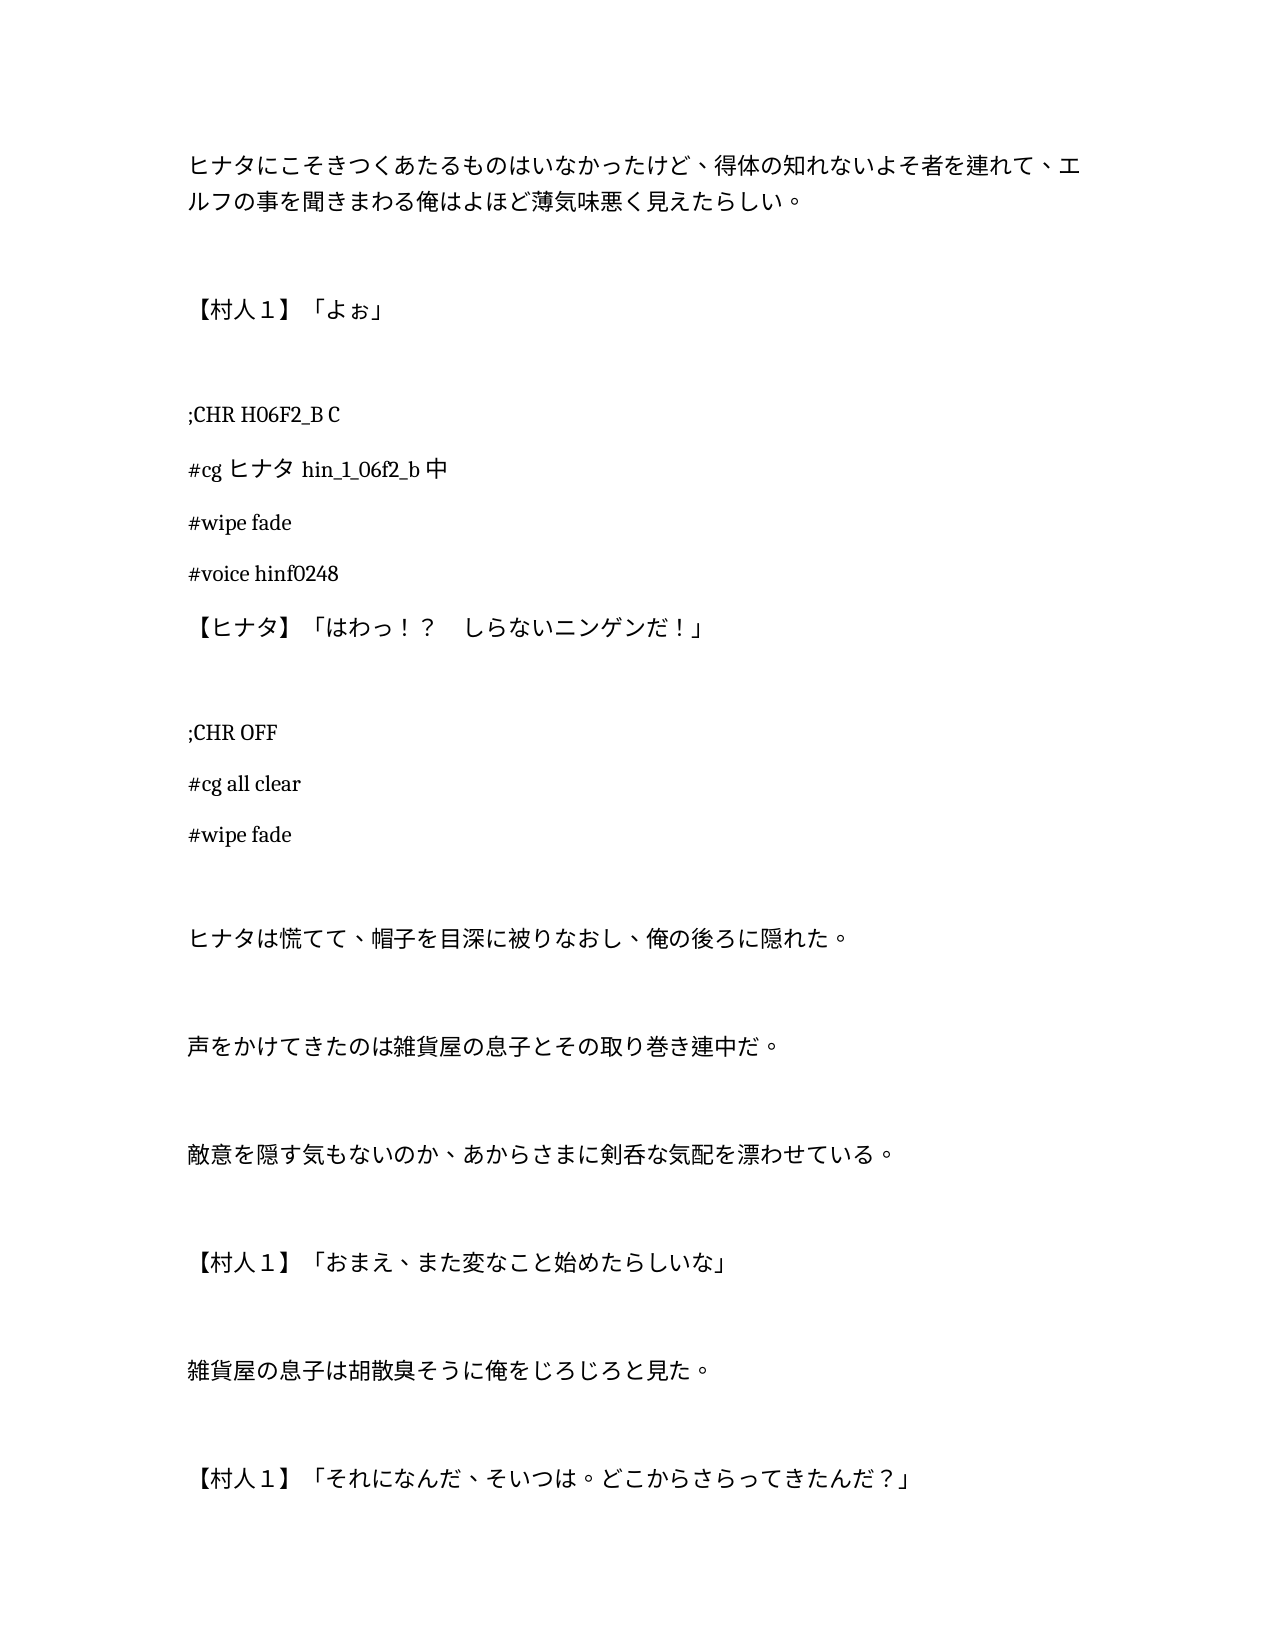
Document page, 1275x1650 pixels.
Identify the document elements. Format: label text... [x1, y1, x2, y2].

text #wipe fade [187, 821, 1087, 848]
text ;CHR OFF [187, 719, 1087, 746]
text 【村人１】「それになんだ、そいつは。どこからさらってきたんだ？」 [187, 1462, 1087, 1494]
text 【村人１】「おまえ、また変なこと始めたらしいな」 [187, 1247, 1087, 1278]
text 敵意を隠す気もないのか、あからさまに剣呑な気配を漂わせている。 [187, 1139, 1087, 1170]
text ;CHR H06F2_B C [187, 402, 1087, 428]
text #cg ヒナタ hin_1_06f2_b 中 [187, 453, 1087, 484]
text #cg all clear [187, 770, 1087, 797]
text ヒナタにこそきつくあたるものはいなかったけど、得体の知れないよそ者を連れて、エルフの事を聞きまわる俺はよほど薄気味悪く見えたらしい。 [187, 150, 1087, 217]
text 【村人１】「よぉ」 [187, 294, 1087, 325]
text #voice hinf0248 [187, 560, 1087, 587]
text 雑貨屋の息子は胡散臭そうに俺をじろじろと見た。 [187, 1355, 1087, 1386]
text ヒナタは慌てて、帽子を目深に被りなおし、俺の後ろに隠れた。 [187, 923, 1087, 955]
text 声をかけてきたのは雑貨屋の息子とその取り巻き連中だ。 [187, 1031, 1087, 1062]
text 【ヒナタ】「はわっ！？ しらないニンゲンだ！」 [187, 611, 1087, 643]
text #wipe fade [187, 509, 1087, 536]
